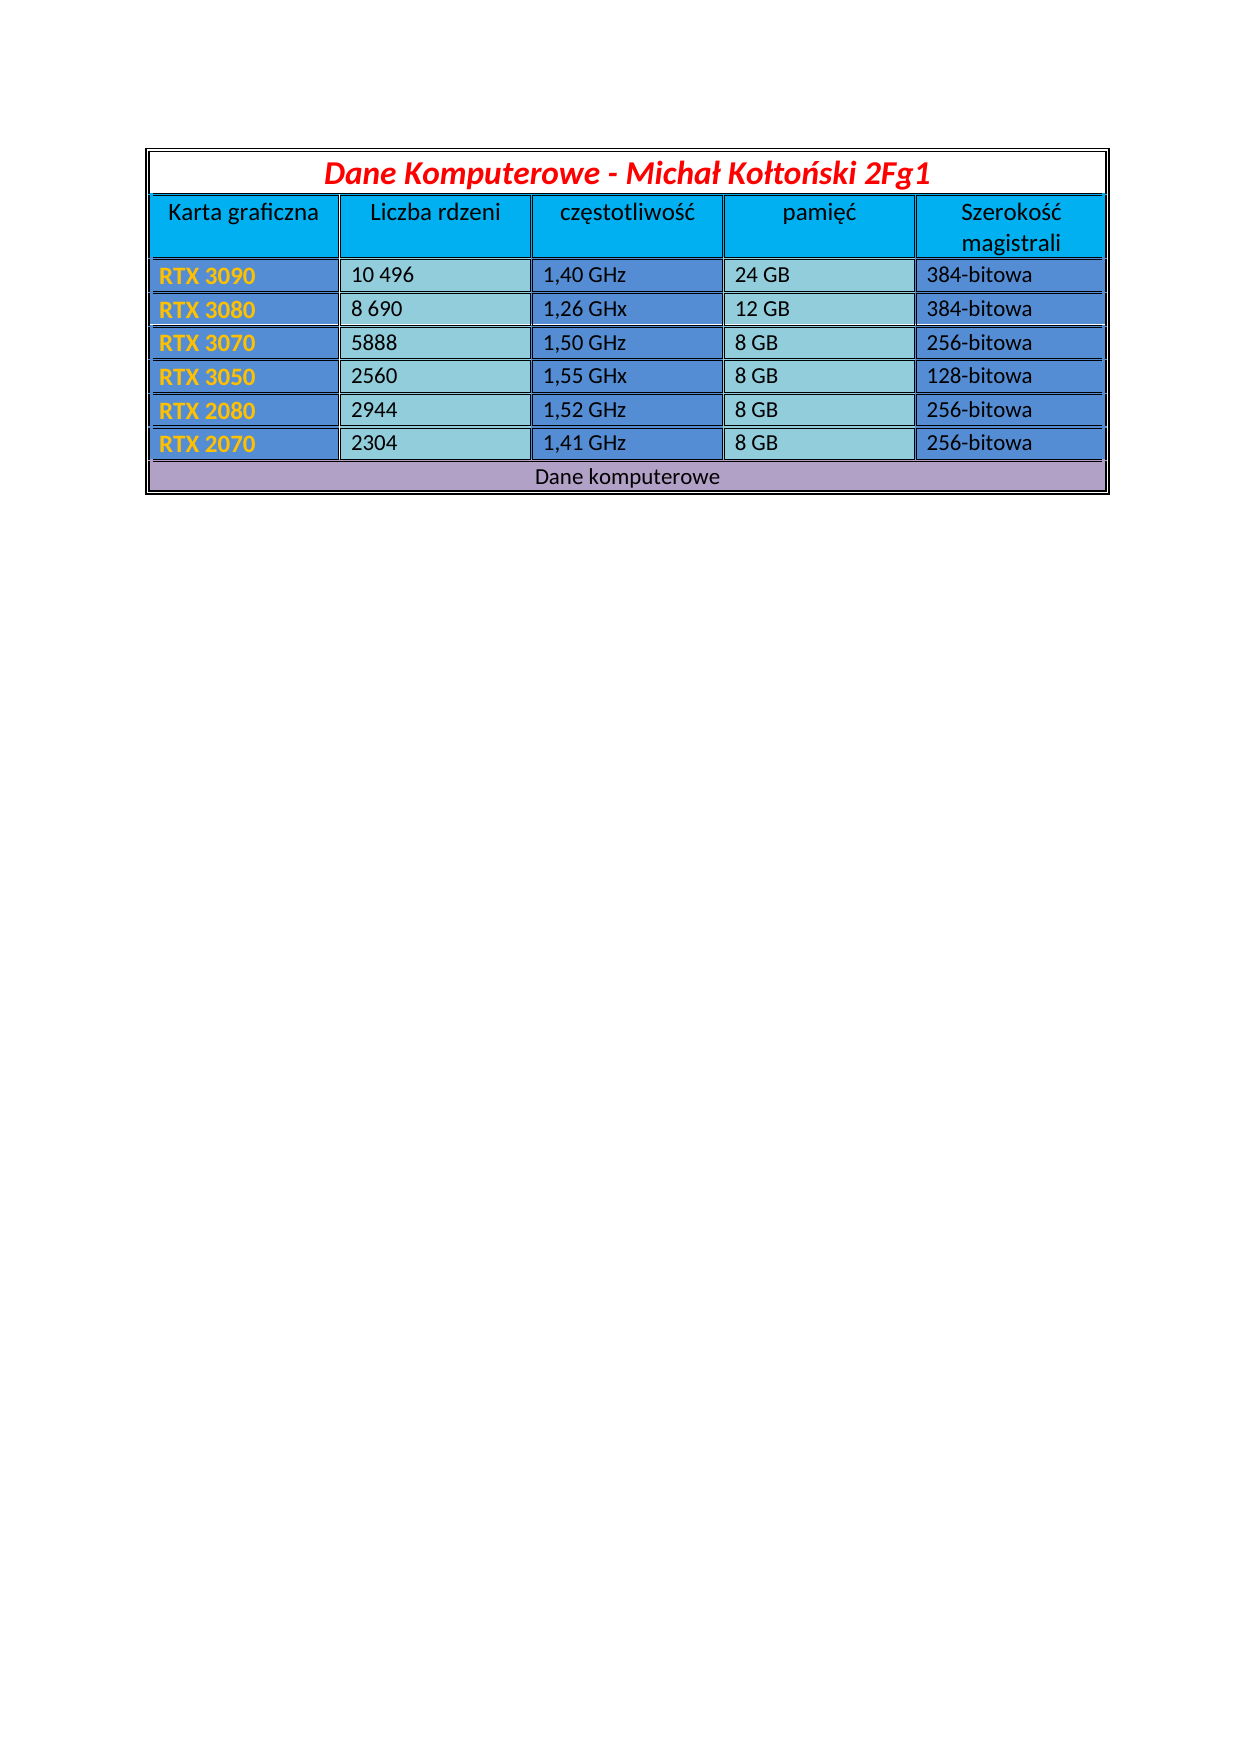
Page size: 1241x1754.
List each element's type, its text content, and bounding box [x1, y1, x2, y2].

table_cell 5888 [341, 328, 530, 358]
table_cell Szerokość magistrali [915, 193, 1107, 257]
table_cell RTX 3070 [150, 325, 338, 358]
table_cell 12 GB [725, 294, 914, 324]
table_cell Liczba rdzeni [341, 196, 530, 257]
table_cell 256-bitowa [915, 425, 1107, 459]
table_cell 8 GB [725, 361, 914, 392]
table_cell RTX 2080 [150, 392, 338, 425]
table_cell 1,55 GHx [533, 361, 722, 392]
table_cell RTX 3090 [148, 257, 339, 291]
table_cell 128-bitowa [915, 358, 1107, 392]
table_cell RTX 3080 [150, 291, 338, 324]
table_cell 8 GB [725, 395, 914, 425]
table_cell 8 GB [725, 328, 914, 358]
table_cell 1,26 GHx [533, 294, 722, 324]
table_cell 1,41 GHz [533, 429, 722, 459]
table_cell 10 496 [341, 260, 530, 291]
table_cell 384-bitowa [915, 257, 1107, 291]
table_cell 256-bitowa [917, 392, 1106, 425]
table_cell 1,50 GHz [533, 328, 722, 358]
table_cell Dane komputerowe [148, 459, 1107, 490]
table_cell 1,52 GHz [533, 395, 722, 425]
table_cell 2560 [341, 361, 530, 392]
table_cell Karta graficzna [148, 193, 339, 257]
table_cell 256-bitowa [917, 325, 1106, 358]
table_cell RTX 3050 [148, 358, 339, 392]
table_cell 8 GB [725, 429, 914, 459]
table_cell 8 690 [341, 294, 530, 324]
table_cell 2304 [341, 429, 530, 459]
table_cell pamięć [725, 196, 914, 257]
table_cell 2944 [341, 395, 530, 425]
table_cell 1,40 GHz [533, 260, 722, 291]
table_cell częstotliwość [533, 196, 722, 257]
table_header Dane Komputerowe - Michał Kołtoński 2Fg1 [150, 152, 1105, 193]
table_cell 384-bitowa [917, 291, 1106, 324]
table_cell 24 GB [725, 260, 914, 291]
table_cell RTX 2070 [148, 425, 339, 459]
